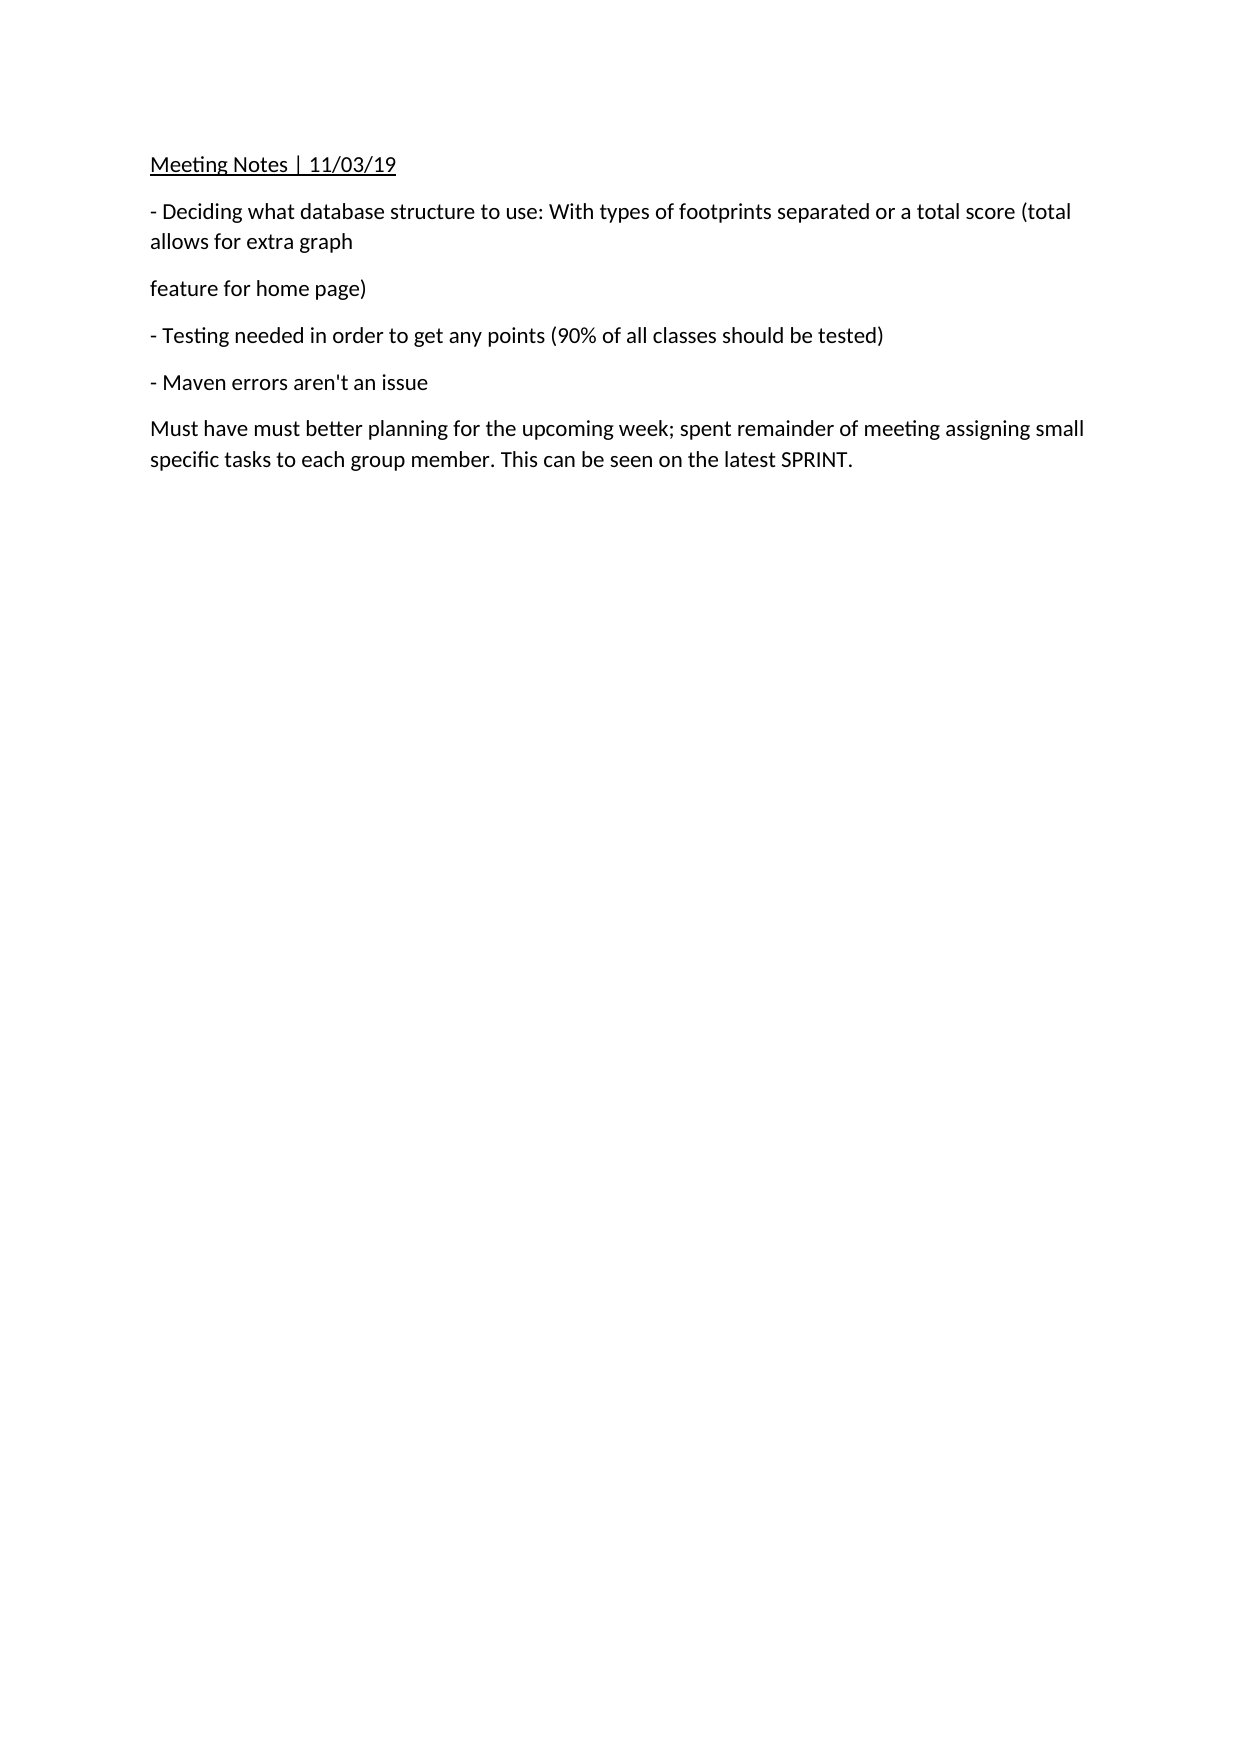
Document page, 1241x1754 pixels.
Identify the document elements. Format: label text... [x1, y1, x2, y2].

text - Deciding what database structure to use: With types of footprints separated or a total score (total allows for extra graph [150, 197, 1090, 255]
text - Maven errors aren't an issue [150, 368, 1090, 396]
text - Testing needed in order to get any points (90% of all classes should be tested) [150, 321, 1090, 349]
text feature for home page) [150, 274, 1090, 302]
text Must have must better planning for the upcoming week; spent remainder of meeting assigning small specific tasks to each group member. This can be seen on the latest SPRINT. [150, 414, 1090, 473]
text Meeting Notes | 11/03/19 [150, 150, 1090, 178]
